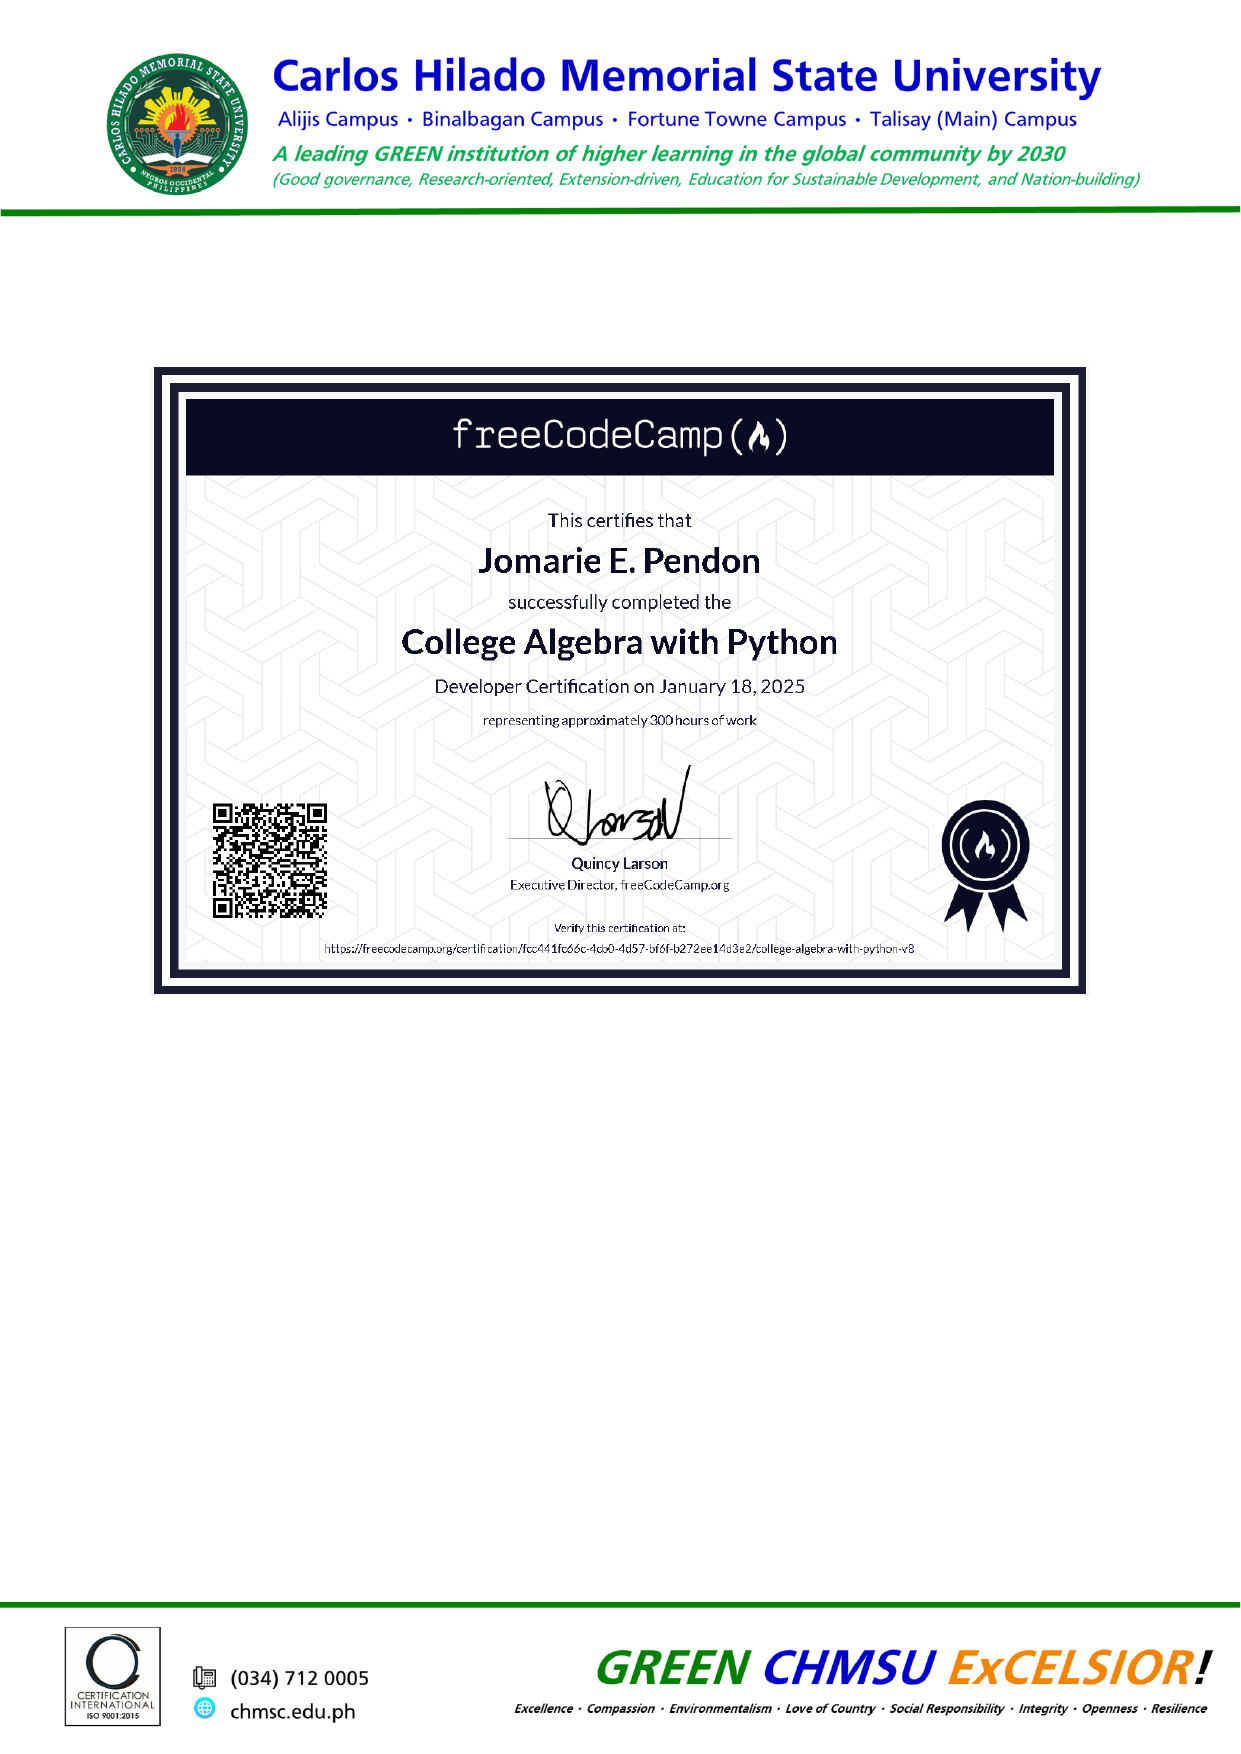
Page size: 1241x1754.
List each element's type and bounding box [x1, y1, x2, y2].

picture [150, 367, 1091, 995]
picture [0, 38, 1241, 266]
picture [0, 1602, 1241, 1733]
